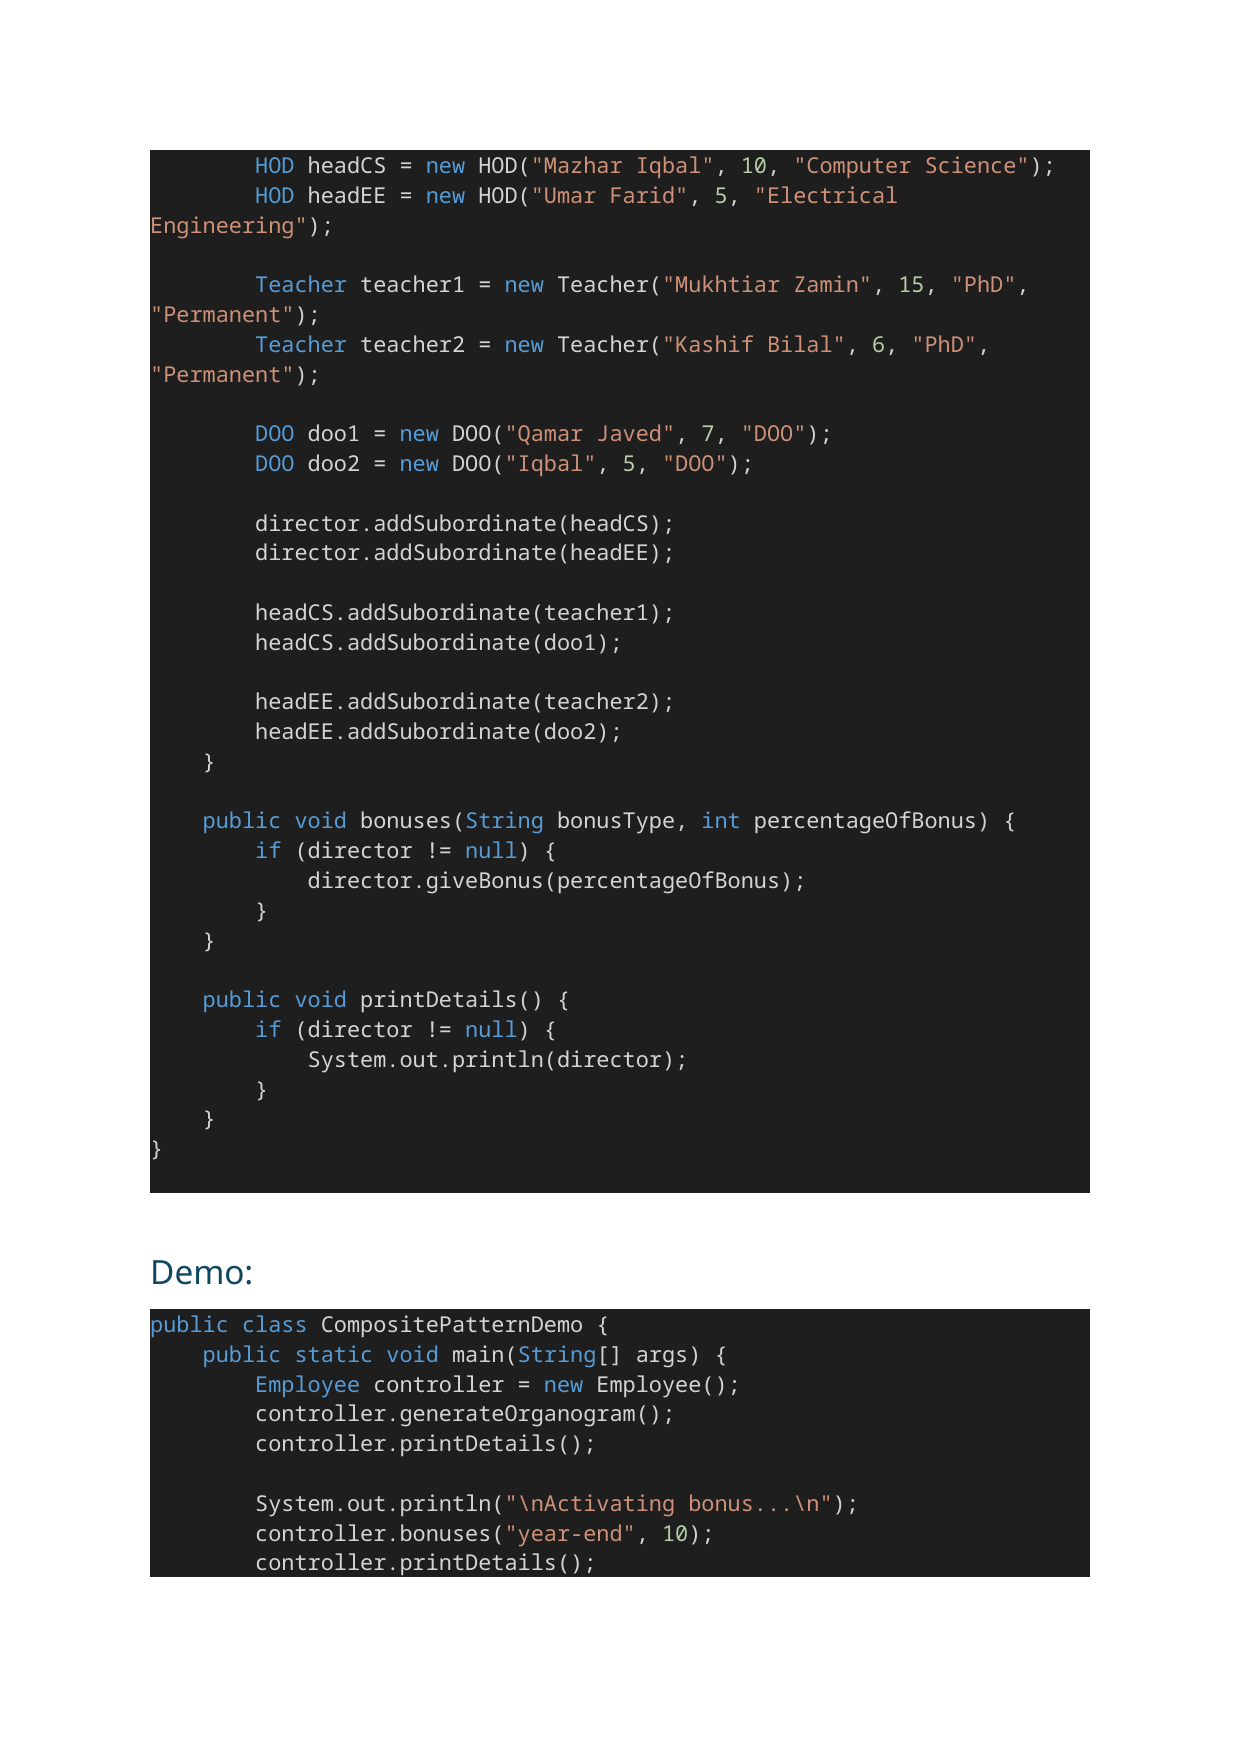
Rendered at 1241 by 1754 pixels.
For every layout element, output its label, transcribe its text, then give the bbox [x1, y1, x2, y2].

text headEE.addSubordinate(teacher2); [150, 686, 1090, 716]
text HOD headEE = new HOD("Umar Farid", 5, "Electrical Engineering"); [150, 180, 1090, 239]
text Teacher teacher2 = new Teacher("Kashif Bilal", 6, "PhD", "Permanent"); [150, 329, 1090, 388]
text director.addSubordinate(headCS); [150, 507, 1090, 537]
text } [150, 1133, 1090, 1163]
text System.out.println("\nActivating bonus...\n"); [150, 1488, 1090, 1518]
text headCS.addSubordinate(doo1); [150, 627, 1090, 656]
text controller.printDetails(); [150, 1428, 1090, 1458]
text controller.printDetails(); [150, 1547, 1090, 1577]
text } [150, 746, 1090, 776]
text public class CompositePatternDemo { [150, 1309, 1090, 1339]
text } [150, 895, 1090, 924]
text director.giveBonus(percentageOfBonus); [150, 865, 1090, 895]
text public void bonuses(String bonusType, int percentageOfBonus) { [150, 805, 1090, 835]
text director.addSubordinate(headEE); [150, 537, 1090, 567]
text public void printDetails() { [150, 984, 1090, 1014]
text public static void main(String[] args) { [150, 1339, 1090, 1369]
text System.out.println(director); [150, 1044, 1090, 1073]
text if (director != null) { [150, 1014, 1090, 1044]
subtitle Demo: [150, 1248, 1090, 1294]
text DOO doo2 = new DOO("Iqbal", 5, "DOO"); [150, 448, 1090, 478]
text } [150, 1073, 1090, 1103]
text controller.bonuses("year-end", 10); [150, 1518, 1090, 1547]
text } [150, 1103, 1090, 1133]
text HOD headCS = new HOD("Mazhar Iqbal", 10, "Computer Science"); [150, 150, 1090, 180]
text } [150, 924, 1090, 954]
text headCS.addSubordinate(teacher1); [150, 597, 1090, 627]
text controller.generateOrganogram(); [150, 1398, 1090, 1428]
text headEE.addSubordinate(doo2); [150, 716, 1090, 746]
text DOO doo1 = new DOO("Qamar Javed", 7, "DOO"); [150, 418, 1090, 448]
text Employee controller = new Employee(); [150, 1369, 1090, 1398]
text if (director != null) { [150, 835, 1090, 865]
text Teacher teacher1 = new Teacher("Mukhtiar Zamin", 15, "PhD", "Permanent"); [150, 269, 1090, 329]
